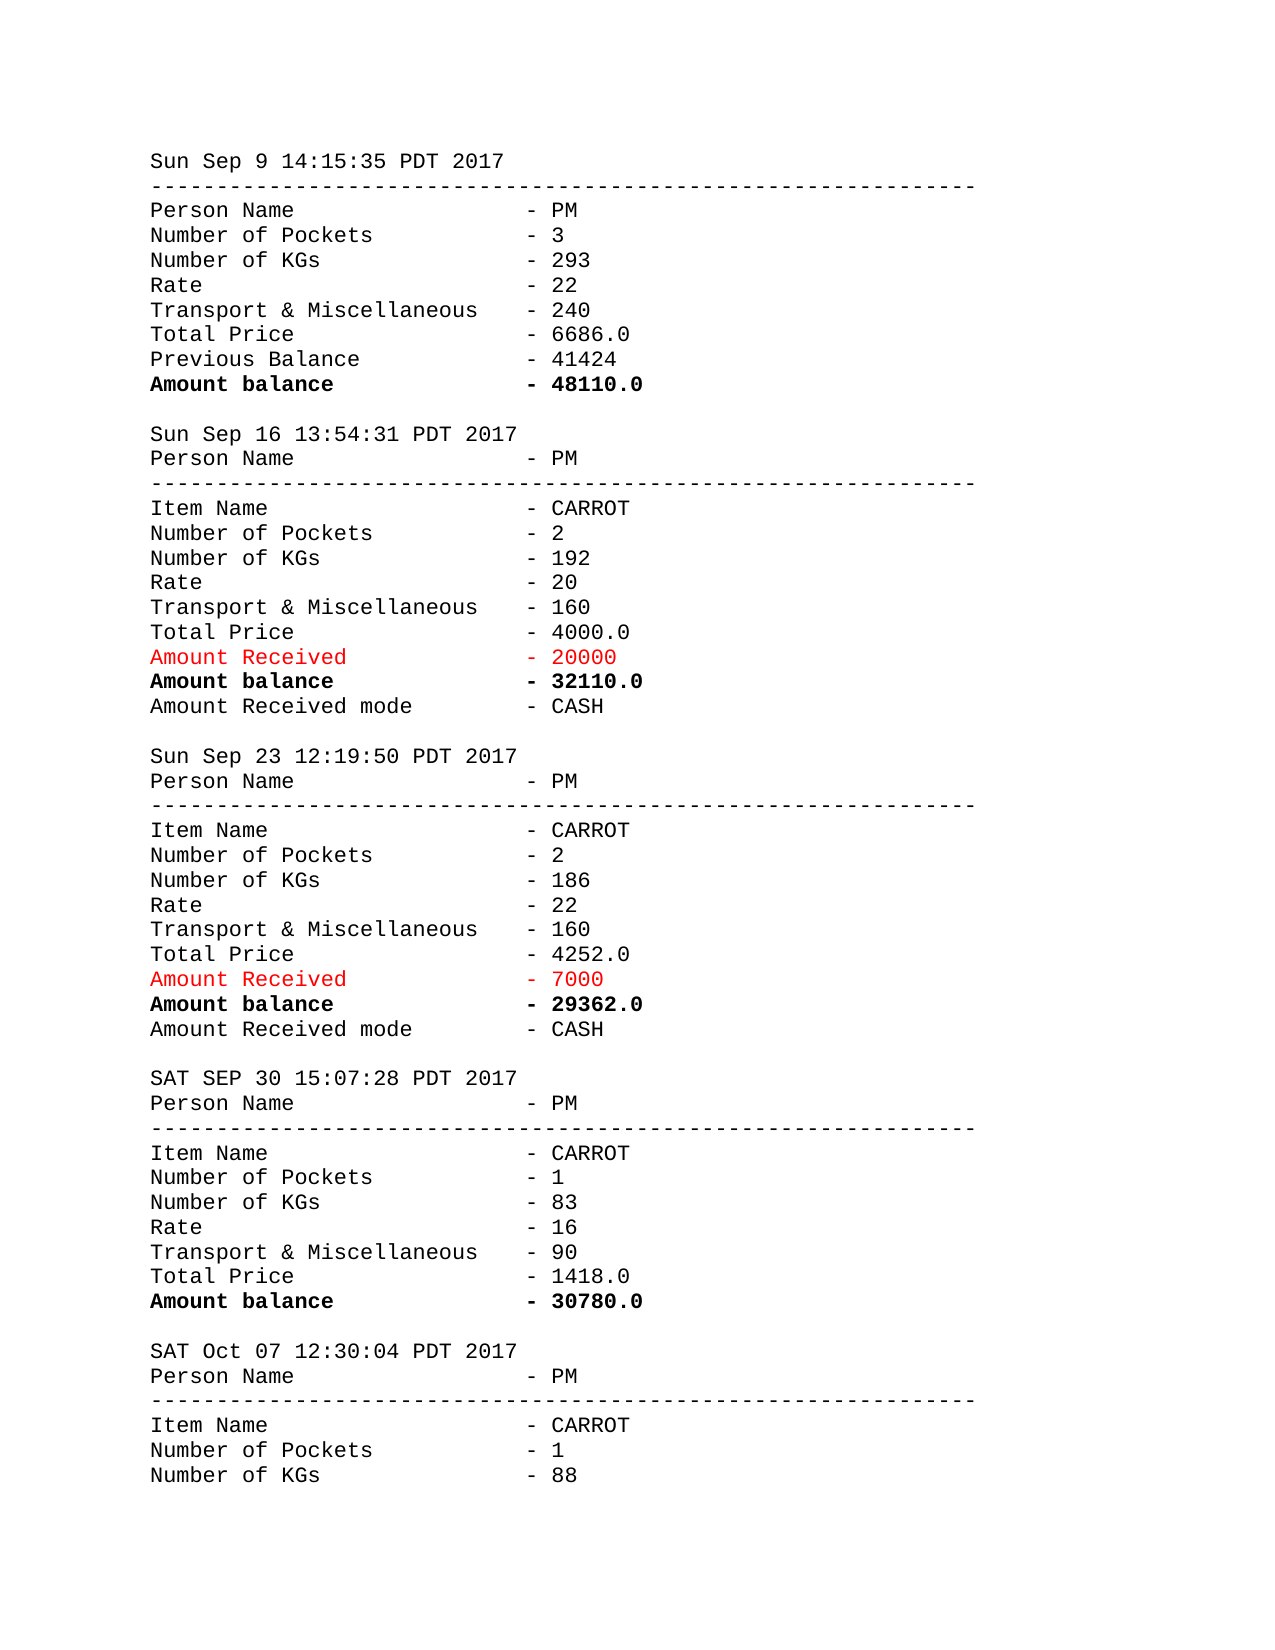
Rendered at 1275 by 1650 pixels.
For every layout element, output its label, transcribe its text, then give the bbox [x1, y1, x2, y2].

text Amount Received - 20000 [150, 646, 1125, 671]
text Number of KGs - 83 [150, 1191, 1125, 1216]
text Sun Sep 9 14:15:35 PDT 2017 [150, 150, 1125, 175]
text Amount balance - 29362.0 [150, 993, 1125, 1018]
text Previous Balance - 41424 [150, 348, 1125, 373]
text Person Name - PM [150, 199, 1125, 224]
text Item Name - CARROT [150, 497, 1125, 522]
text Total Price - 1418.0 [150, 1266, 1125, 1290]
text Item Name - CARROT [150, 819, 1125, 844]
text Rate - 16 [150, 1216, 1125, 1241]
text SAT SEP 30 15:07:28 PDT 2017 [150, 1067, 1125, 1092]
text Transport & Miscellaneous - 240 [150, 299, 1125, 323]
text Person Name - PM [150, 1092, 1125, 1117]
text --------------------------------------------------------------- [150, 1117, 1125, 1142]
text Number of KGs - 192 [150, 547, 1125, 571]
text Sun Sep 16 13:54:31 PDT 2017 [150, 423, 1125, 447]
text --------------------------------------------------------------- [150, 472, 1125, 497]
text Transport & Miscellaneous - 90 [150, 1241, 1125, 1266]
text Amount balance - 48110.0 [150, 373, 1125, 398]
text Number of Pockets - 1 [150, 1439, 1125, 1464]
text --------------------------------------------------------------- [150, 794, 1125, 819]
text Amount balance - 30780.0 [150, 1290, 1125, 1315]
text Item Name - CARROT [150, 1414, 1125, 1439]
text Person Name - PM [150, 770, 1125, 794]
text Number of Pockets - 2 [150, 844, 1125, 869]
text Total Price - 4252.0 [150, 943, 1125, 968]
text Amount balance - 32110.0 [150, 671, 1125, 695]
text Number of Pockets - 1 [150, 1166, 1125, 1191]
text Person Name - PM [150, 447, 1125, 472]
text --------------------------------------------------------------- [150, 175, 1125, 199]
text Number of KGs - 293 [150, 249, 1125, 274]
text Amount Received mode - CASH [150, 1018, 1125, 1042]
text --------------------------------------------------------------- [150, 1389, 1125, 1414]
text Amount Received mode - CASH [150, 695, 1125, 720]
text Transport & Miscellaneous - 160 [150, 918, 1125, 943]
text Total Price - 6686.0 [150, 323, 1125, 348]
text Amount Received - 7000 [150, 968, 1125, 993]
text Transport & Miscellaneous - 160 [150, 596, 1125, 621]
text Sun Sep 23 12:19:50 PDT 2017 [150, 745, 1125, 770]
text Number of KGs - 186 [150, 869, 1125, 894]
text Number of Pockets - 2 [150, 522, 1125, 547]
text Item Name - CARROT [150, 1142, 1125, 1166]
text Person Name - PM [150, 1365, 1125, 1389]
text Rate - 22 [150, 274, 1125, 299]
text Total Price - 4000.0 [150, 621, 1125, 646]
text Rate - 20 [150, 571, 1125, 596]
text Number of Pockets - 3 [150, 224, 1125, 249]
text Number of KGs - 88 [150, 1464, 1125, 1489]
text Rate - 22 [150, 894, 1125, 918]
text SAT Oct 07 12:30:04 PDT 2017 [150, 1340, 1125, 1365]
